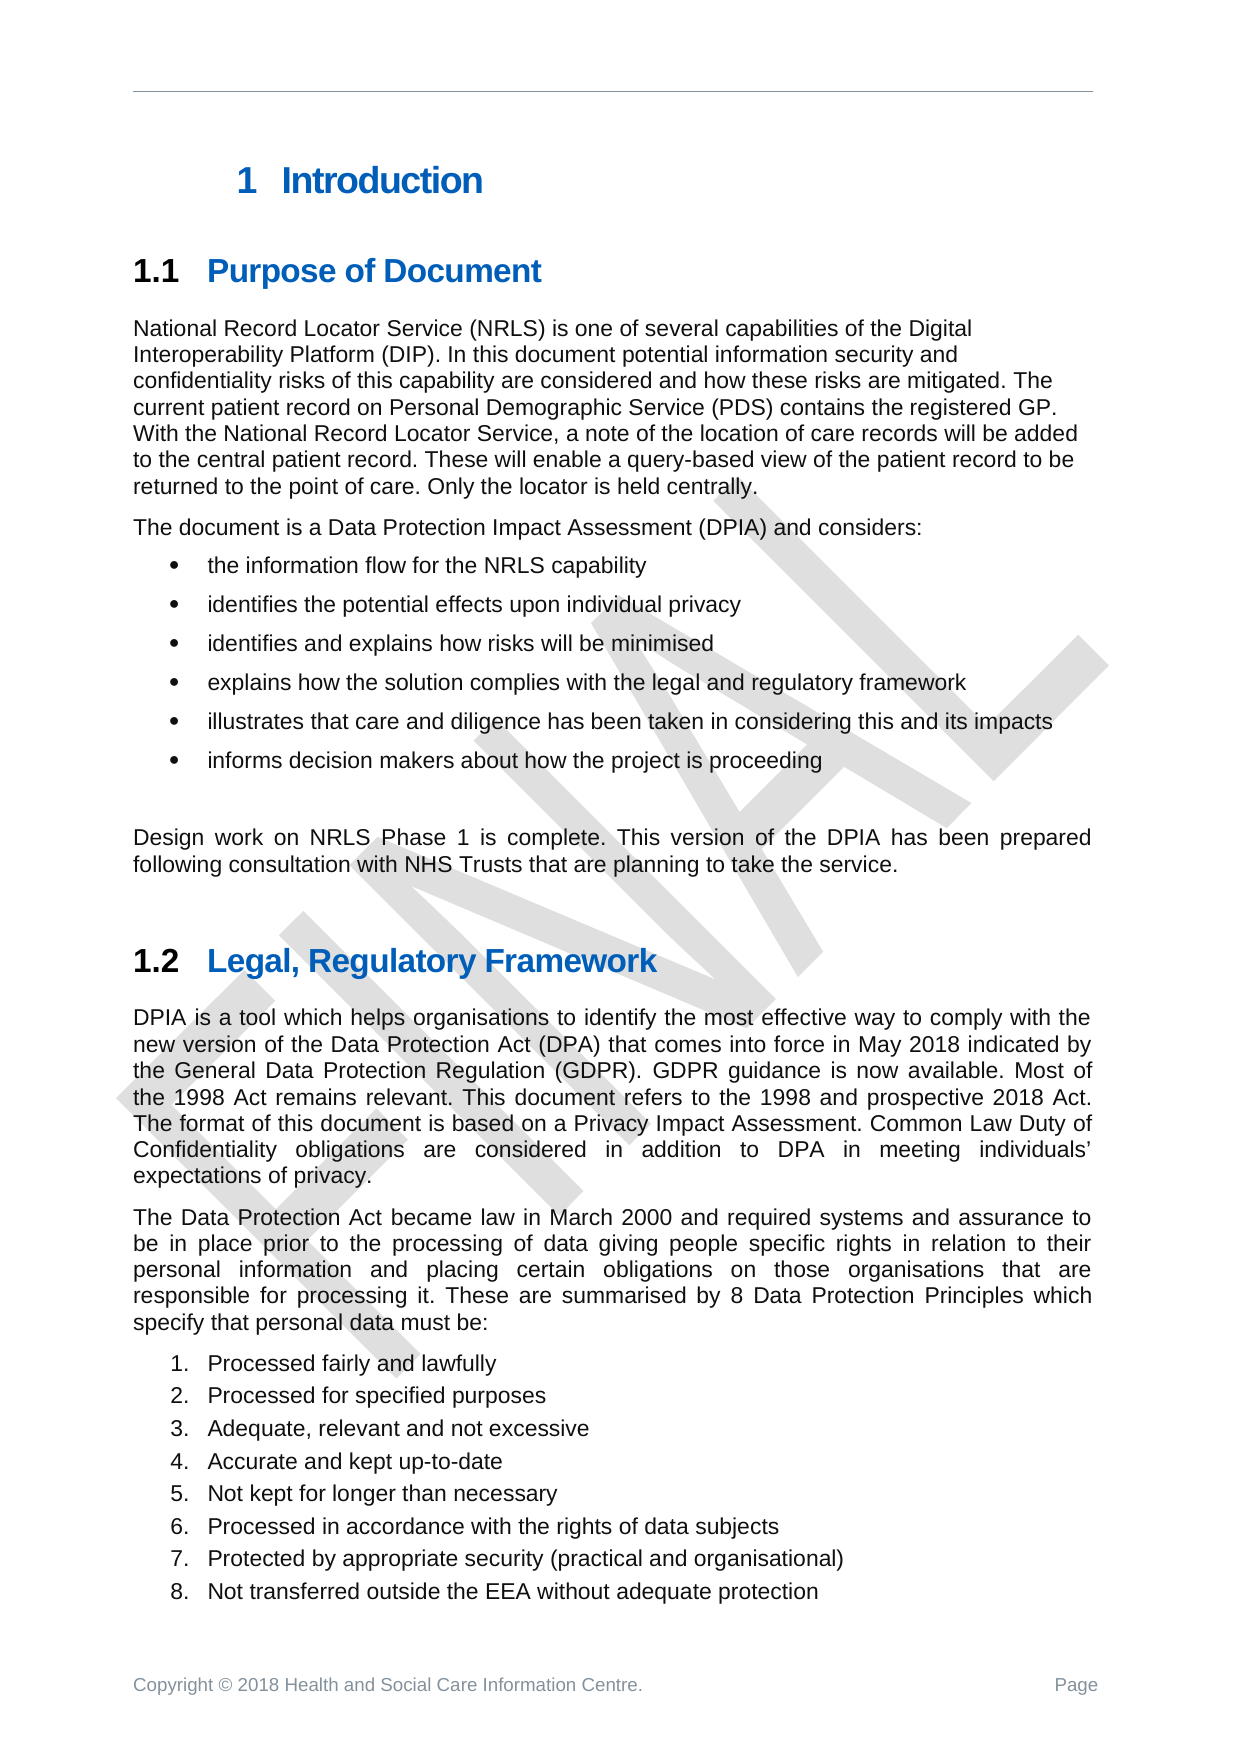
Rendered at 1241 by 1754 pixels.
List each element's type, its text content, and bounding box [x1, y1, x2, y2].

list informs decision makers about how the project is proceeding [170, 747, 1093, 773]
text DPIA is a tool which helps organisations to identify the most effective way to comply with the new version of the Data Protection Act (DPA) that comes into force in May 2018 indicated by the General Data Protection Regulation (GDPR). GDPR guidance is now available. Most of the 1998 Act remains relevant. This document refers to the 1998 and prospective 2018 Act. The format of this document is based on a Privacy Impact Assessment. Common Law Duty of Confidentiality obligations are considered in addition to DPA in meeting individuals’ expectations of privacy. [133, 1004, 1093, 1189]
list Processed for specified purposes [170, 1382, 1093, 1409]
list Adequate, relevant and not excessive [170, 1415, 1093, 1441]
list Accurate and kept up-to-date [170, 1448, 1093, 1474]
list Processed in accordance with the rights of data subjects [170, 1513, 1093, 1539]
list Not kept for longer than necessary [170, 1480, 1093, 1507]
list Not transferred outside the EEA without adequate protection [170, 1578, 1093, 1604]
text Design work on NRLS Phase 1 is complete. This version of the DPIA has been prepared following consultation with NHS Trusts that are planning to take the service. [133, 824, 1093, 877]
text The document is a Data Protection Impact Assessment (DPIA) and considers: [133, 513, 1093, 540]
subtitle Purpose of Document [133, 251, 1093, 289]
list identifies the potential effects upon individual privacy [170, 591, 1093, 618]
subtitle Legal, Regulatory Framework [133, 941, 1093, 979]
list illustrates that care and diligence has been taken in considering this and its impacts [170, 708, 1093, 734]
text National Record Locator Service (NRLS) is one of several capabilities of the Digital Interoperability Platform (DIP). In this document potential information security and confidentiality risks of this capability are considered and how these risks are mitigated. The current patient record on Personal Demographic Service (PDS) contains the registered GP. With the National Record Locator Service, a note of the location of care records will be added to the central patient record. These will enable a query-based view of the patient record to be returned to the point of care. Only the locator is held centrally. [133, 314, 1093, 499]
subtitle Introduction [236, 158, 1093, 201]
list the information flow for the NRLS capability [170, 552, 1093, 579]
list explains how the solution complies with the legal and regulatory framework [170, 669, 1093, 695]
list Processed fairly and lawfully [170, 1350, 1093, 1376]
list identifies and explains how risks will be minimised [170, 630, 1093, 656]
list Protected by appropriate security (practical and organisational) [170, 1545, 1093, 1572]
text The Data Protection Act became law in March 2000 and required systems and assurance to be in place prior to the processing of data giving people specific rights in relation to their personal information and placing certain obligations on those organisations that are responsible for processing it. These are summarised by 8 Data Protection Principles which specify that personal data must be: [133, 1203, 1093, 1335]
